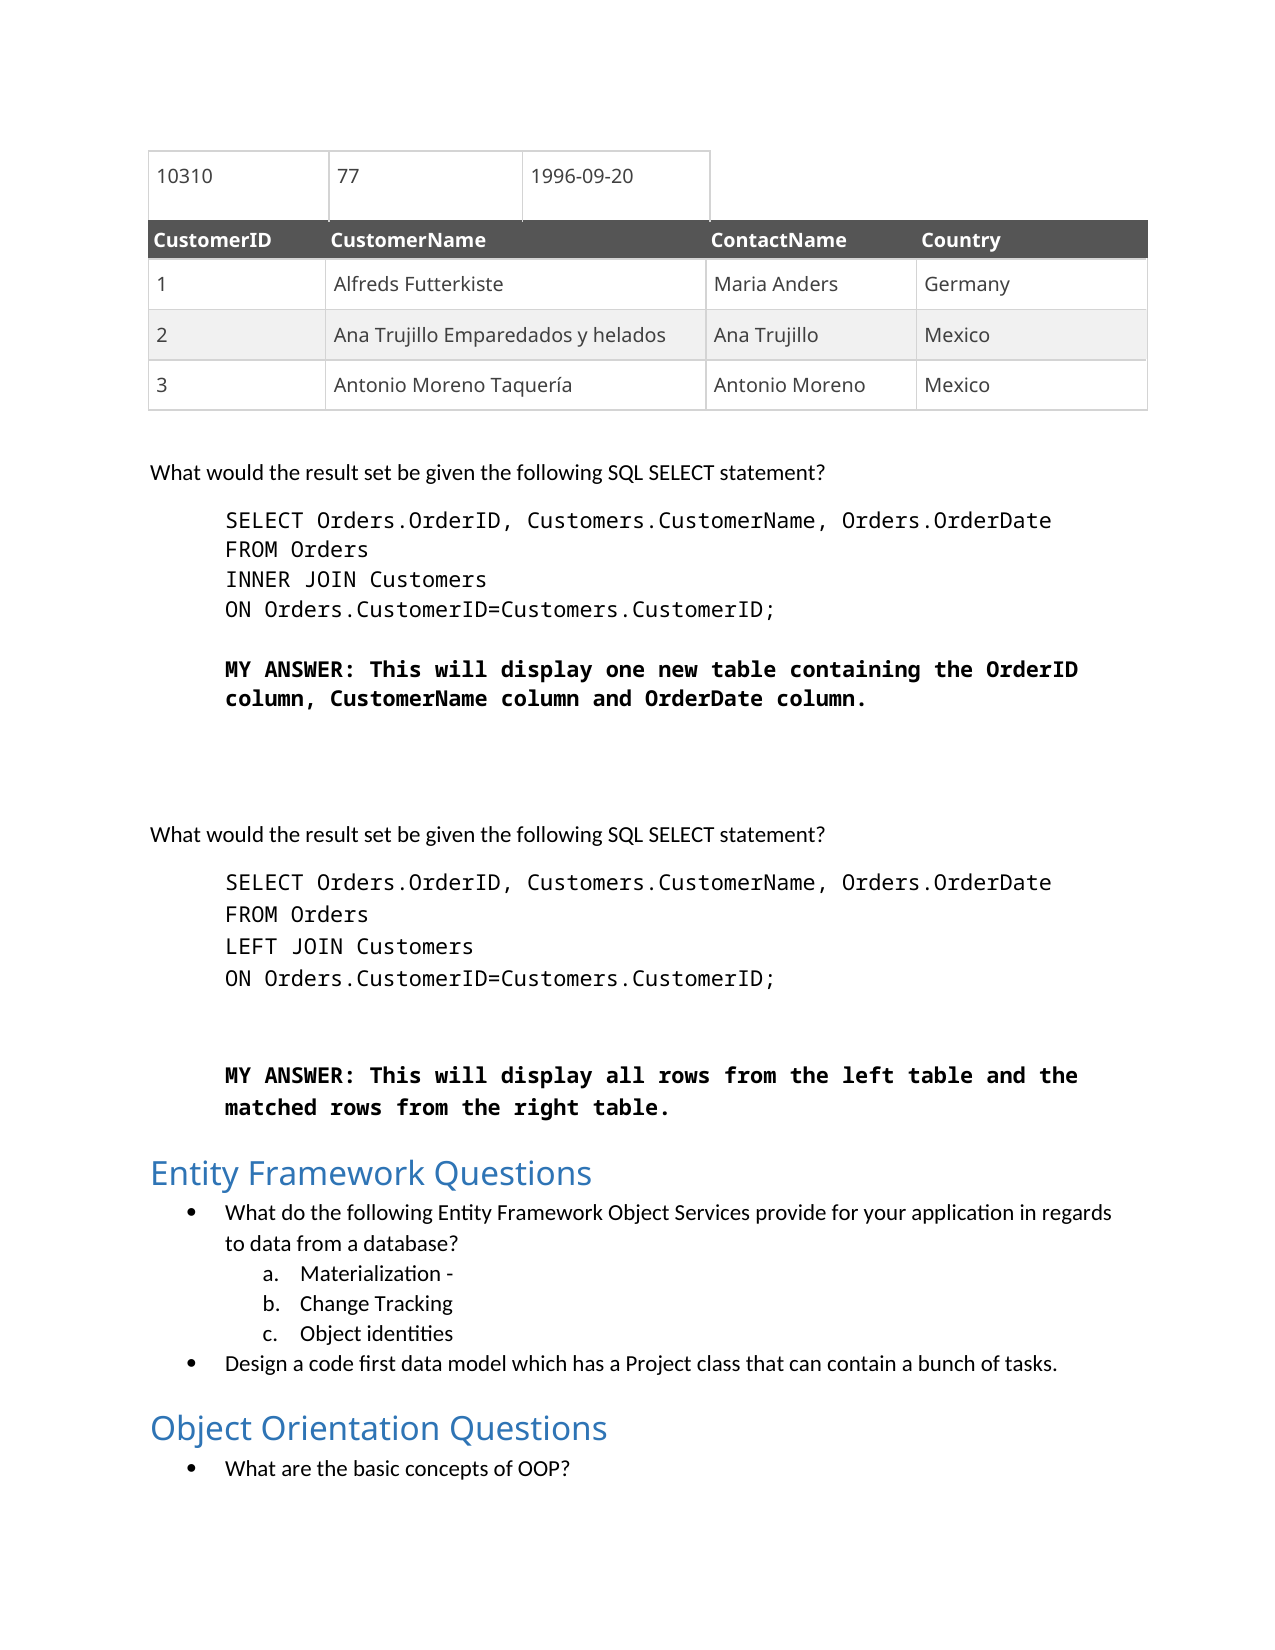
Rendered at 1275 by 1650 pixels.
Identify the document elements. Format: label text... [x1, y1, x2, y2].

table_cell Maria Anders [707, 260, 916, 308]
table_cell 1996-09-20 [523, 152, 709, 220]
table_cell 2 [149, 310, 325, 359]
table_cell Ana Trujillo Emparedados y helados [326, 310, 705, 359]
table_cell Alfreds Futterkiste [326, 260, 705, 308]
table_cell Antonio Moreno [707, 361, 916, 409]
table_cell Mexico [917, 309, 1147, 359]
table_cell Germany [917, 258, 1147, 308]
table_cell 1 [149, 260, 325, 308]
list Object identities [262, 1319, 1125, 1347]
table_cell 3 [149, 361, 325, 409]
table_cell CustomerID [149, 222, 325, 258]
text What would the result set be given the following SQL SELECT statement? [150, 820, 1125, 848]
table_cell Country [917, 220, 1147, 258]
table_cell ContactName [707, 222, 916, 258]
list Materialization - [262, 1259, 1125, 1287]
text MY ANSWER: This will display one new table containing the OrderID column, CustomerName column and OrderDate column. [225, 654, 1125, 713]
table_cell Mexico [917, 359, 1147, 409]
table_cell 10310 [149, 152, 328, 220]
list What do the following Entity Framework Object Services provide for your application in regards to data from a database? [187, 1198, 1125, 1257]
list Design a code first data model which has a Project class that can contain a bunch of tasks. [187, 1349, 1125, 1377]
text What would the result set be given the following SQL SELECT statement? [150, 458, 1125, 486]
text SELECT Orders.OrderID, Customers.CustomerName, Orders.OrderDate FROM Orders INNER JOIN Customers ON Orders.CustomerID=Customers.CustomerID; [225, 505, 1125, 624]
list What are the basic concepts of OOP? [187, 1454, 1125, 1482]
text SELECT Orders.OrderID, Customers.CustomerName, Orders.OrderDate FROM Orders LEFT JOIN Customers ON Orders.CustomerID=Customers.CustomerID; [225, 867, 1125, 993]
subtitle Entity Framework Questions [150, 1149, 1125, 1195]
table_cell 77 [330, 152, 522, 220]
subtitle Object Orientation Questions [150, 1405, 1125, 1450]
list Change Tracking [262, 1289, 1125, 1317]
text MY ANSWER: This will display all rows from the left table and the matched rows from the right table. [225, 1060, 1125, 1122]
table_cell Antonio Moreno Taquería [326, 361, 705, 409]
table_cell Ana Trujillo [707, 310, 916, 359]
table_cell CustomerName [326, 222, 705, 258]
